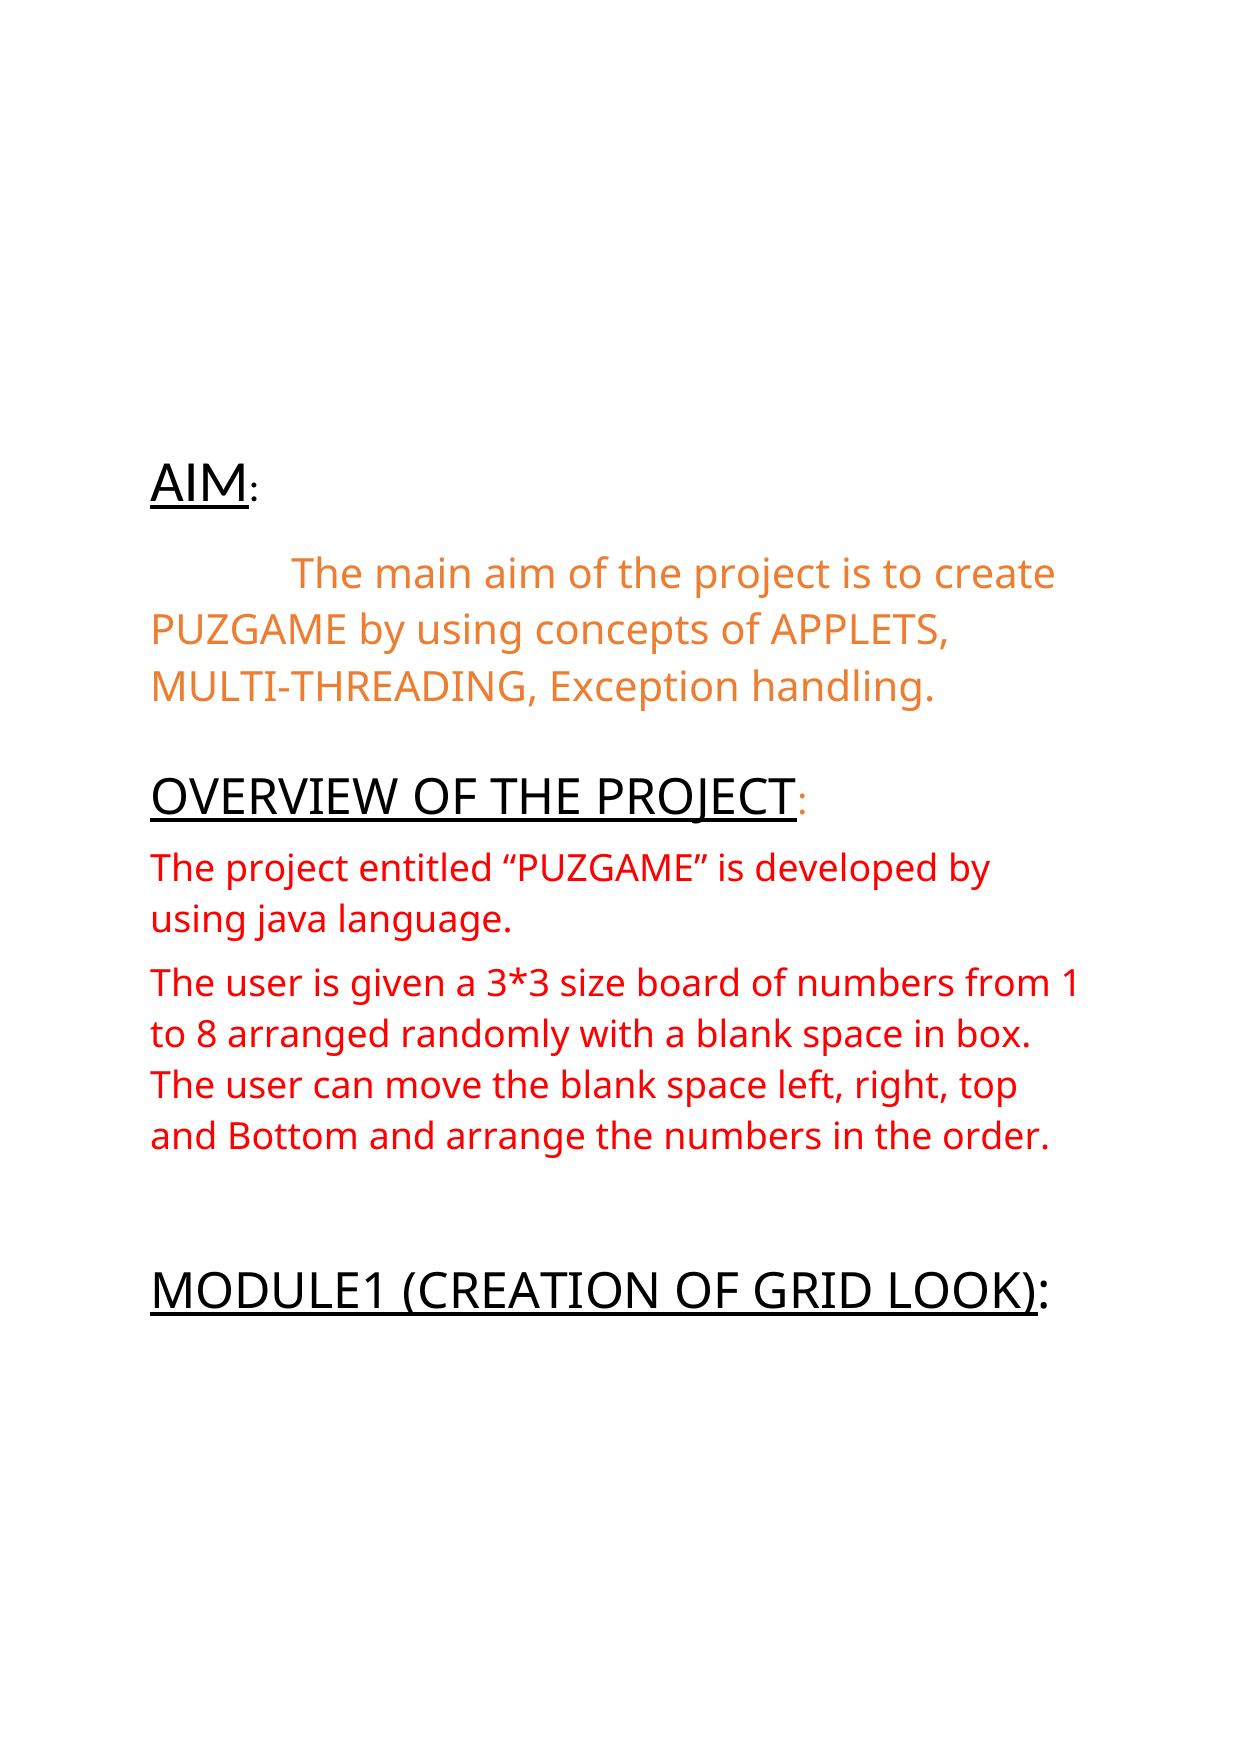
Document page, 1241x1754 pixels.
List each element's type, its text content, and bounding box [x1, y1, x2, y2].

subtitle The project entitled “PUZGAME” is developed by using java language. [150, 842, 1090, 944]
subtitle The user is given a 3*3 size board of numbers from 1 to 8 arranged randomly with a blank space in box. The user can move the blank space left, right, top and Bottom and arrange the numbers in the order. [150, 956, 1090, 1160]
subtitle OVERVIEW OF THE PROJECT: [150, 761, 1090, 829]
text AIM: [150, 445, 1090, 516]
subtitle The main aim of the project is to create PUZGAME by using concepts of APPLETS, MULTI-THREADING, Exception handling. [150, 543, 1090, 714]
subtitle MODULE1 (CREATION OF GRID LOOK): [150, 1255, 1090, 1323]
